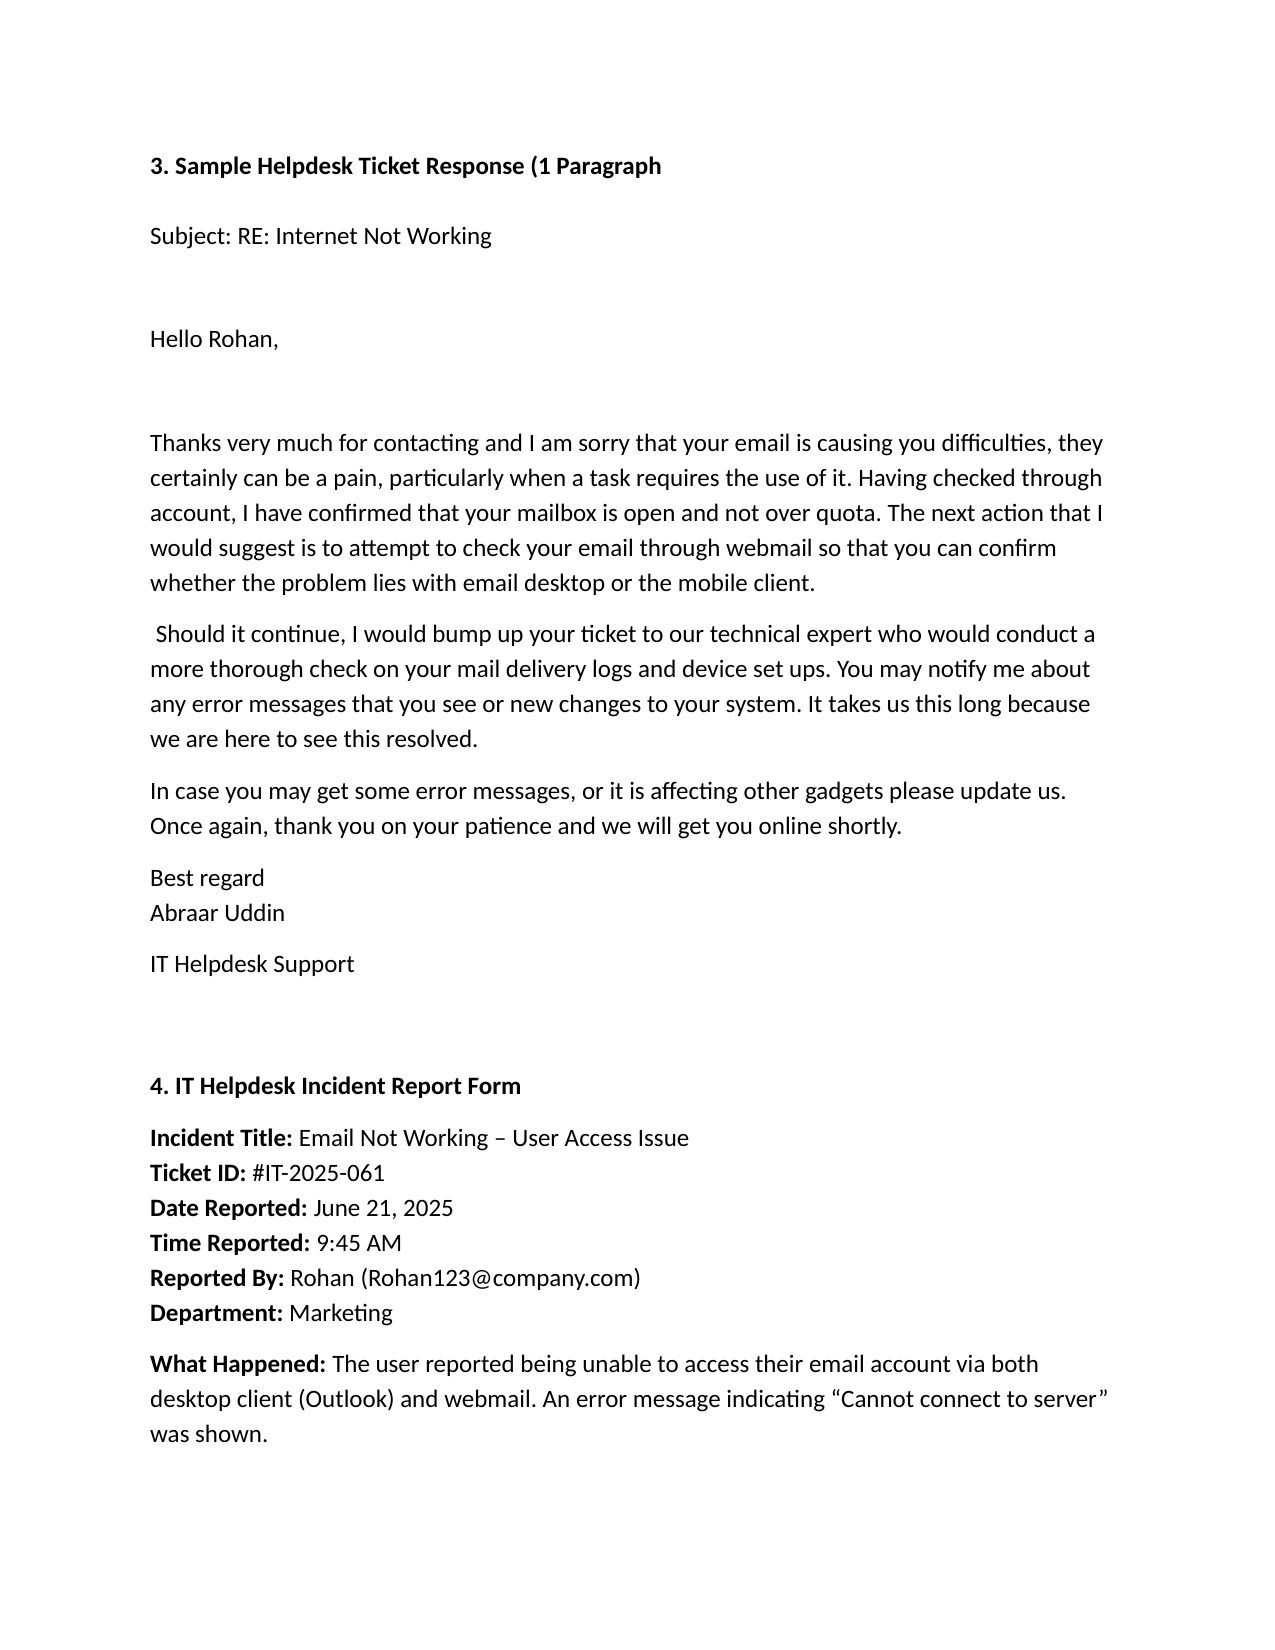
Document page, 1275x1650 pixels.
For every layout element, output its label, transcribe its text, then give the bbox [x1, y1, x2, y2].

text Best regard Abraar Uddin [150, 862, 1125, 927]
text 3. Sample Helpdesk Ticket Response (1 Paragraph Subject: RE: Internet Not Working [150, 150, 1125, 251]
text Incident Title: Email Not Working – User Access Issue Ticket ID: #IT-2025-061 Date Reported: June 21, 2025 Time Reported: 9:45 AM Reported By: Rohan (Rohan123@company.com) Department: Marketing [150, 1122, 1125, 1327]
text Hello Rohan, [150, 323, 1125, 354]
text Thanks very much for contacting and I am sorry that your email is causing you difficulties, they certainly can be a pain, particularly when a task requires the use of it. Having checked through account, I have confirmed that your mailbox is open and not over quota. The next action that I would suggest is to attempt to check your email through webmail so that you can confirm whether the problem lies with email desktop or the mobile client. [150, 427, 1125, 597]
text IT Helpdesk Support [150, 948, 1125, 1049]
text In case you may get some error messages, or it is affecting other gadgets please update us. Once again, thank you on your patience and we will get you online shortly. [150, 775, 1125, 841]
text What Happened: The user reported being unable to access their email account via both desktop client (Outlook) and webmail. An error message indicating “Cannot connect to server” was shown. [150, 1348, 1125, 1449]
text Should it continue, I would bump up your ticket to our technical expert who would conduct a more thorough check on your mail delivery logs and device set ups. You may notify me about any error messages that you see or new changes to your system. It takes us this long because we are here to see this resolved. [150, 618, 1125, 754]
text 4. IT Helpdesk Incident Report Form [150, 1070, 1125, 1101]
